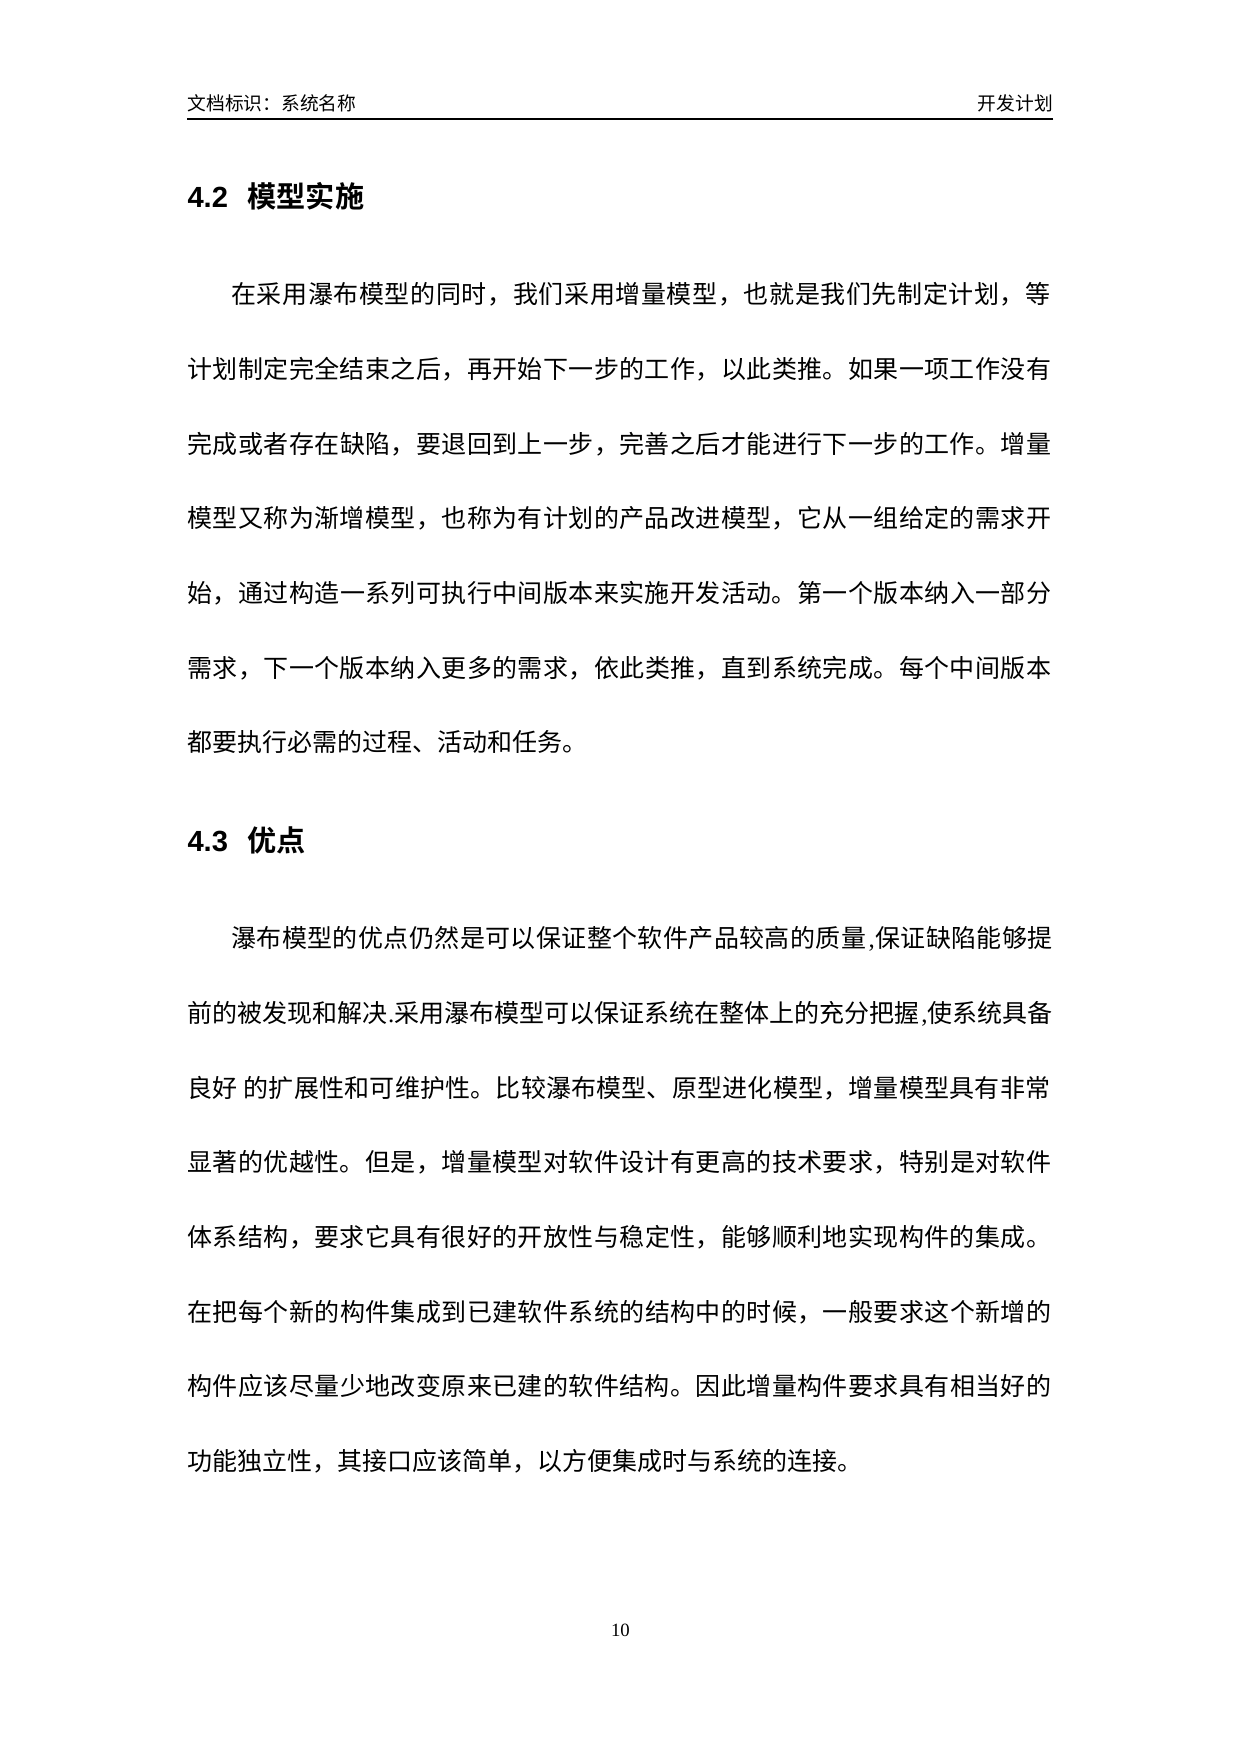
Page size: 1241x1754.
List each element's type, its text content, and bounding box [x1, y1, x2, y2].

subtitle 模型实施 [187, 162, 1053, 227]
subtitle 优点 [187, 806, 1053, 871]
text 在采用瀑布模型的同时，我们采用增量模型，也就是我们先制定计划，等计划制定完全结束之后，再开始下一步的工作，以此类推。如果一项工作没有完成或者存在缺陷，要退回到上一步，完善之后才能进行下一步的工作。增量模型又称为渐增模型，也称为有计划的产品改进模型，它从一组给定的需求开始，通过构造一系列可执行中间版本来实施开发活动。第一个版本纳入一部分需求，下一个版本纳入更多的需求，依此类推，直到系统完成。每个中间版本都要执行必需的过程、活动和任务。 [187, 260, 1053, 773]
text 瀑布模型的优点仍然是可以保证整个软件产品较高的质量,保证缺陷能够提前的被发现和解决.采用瀑布模型可以保证系统在整体上的充分把握,使系统具备良好 的扩展性和可维护性。比较瀑布模型、原型进化模型，增量模型具有非常显著的优越性。但是，增量模型对软件设计有更高的技术要求，特别是对软件体系结构，要求它具有很好的开放性与稳定性，能够顺利地实现构件的集成。在把每个新的构件集成到已建软件系统的结构中的时候，一般要求这个新增的构件应该尽量少地改变原来已建的软件结构。因此增量构件要求具有相当好的功能独立性，其接口应该简单，以方便集成时与系统的连接。 [187, 904, 1053, 1492]
